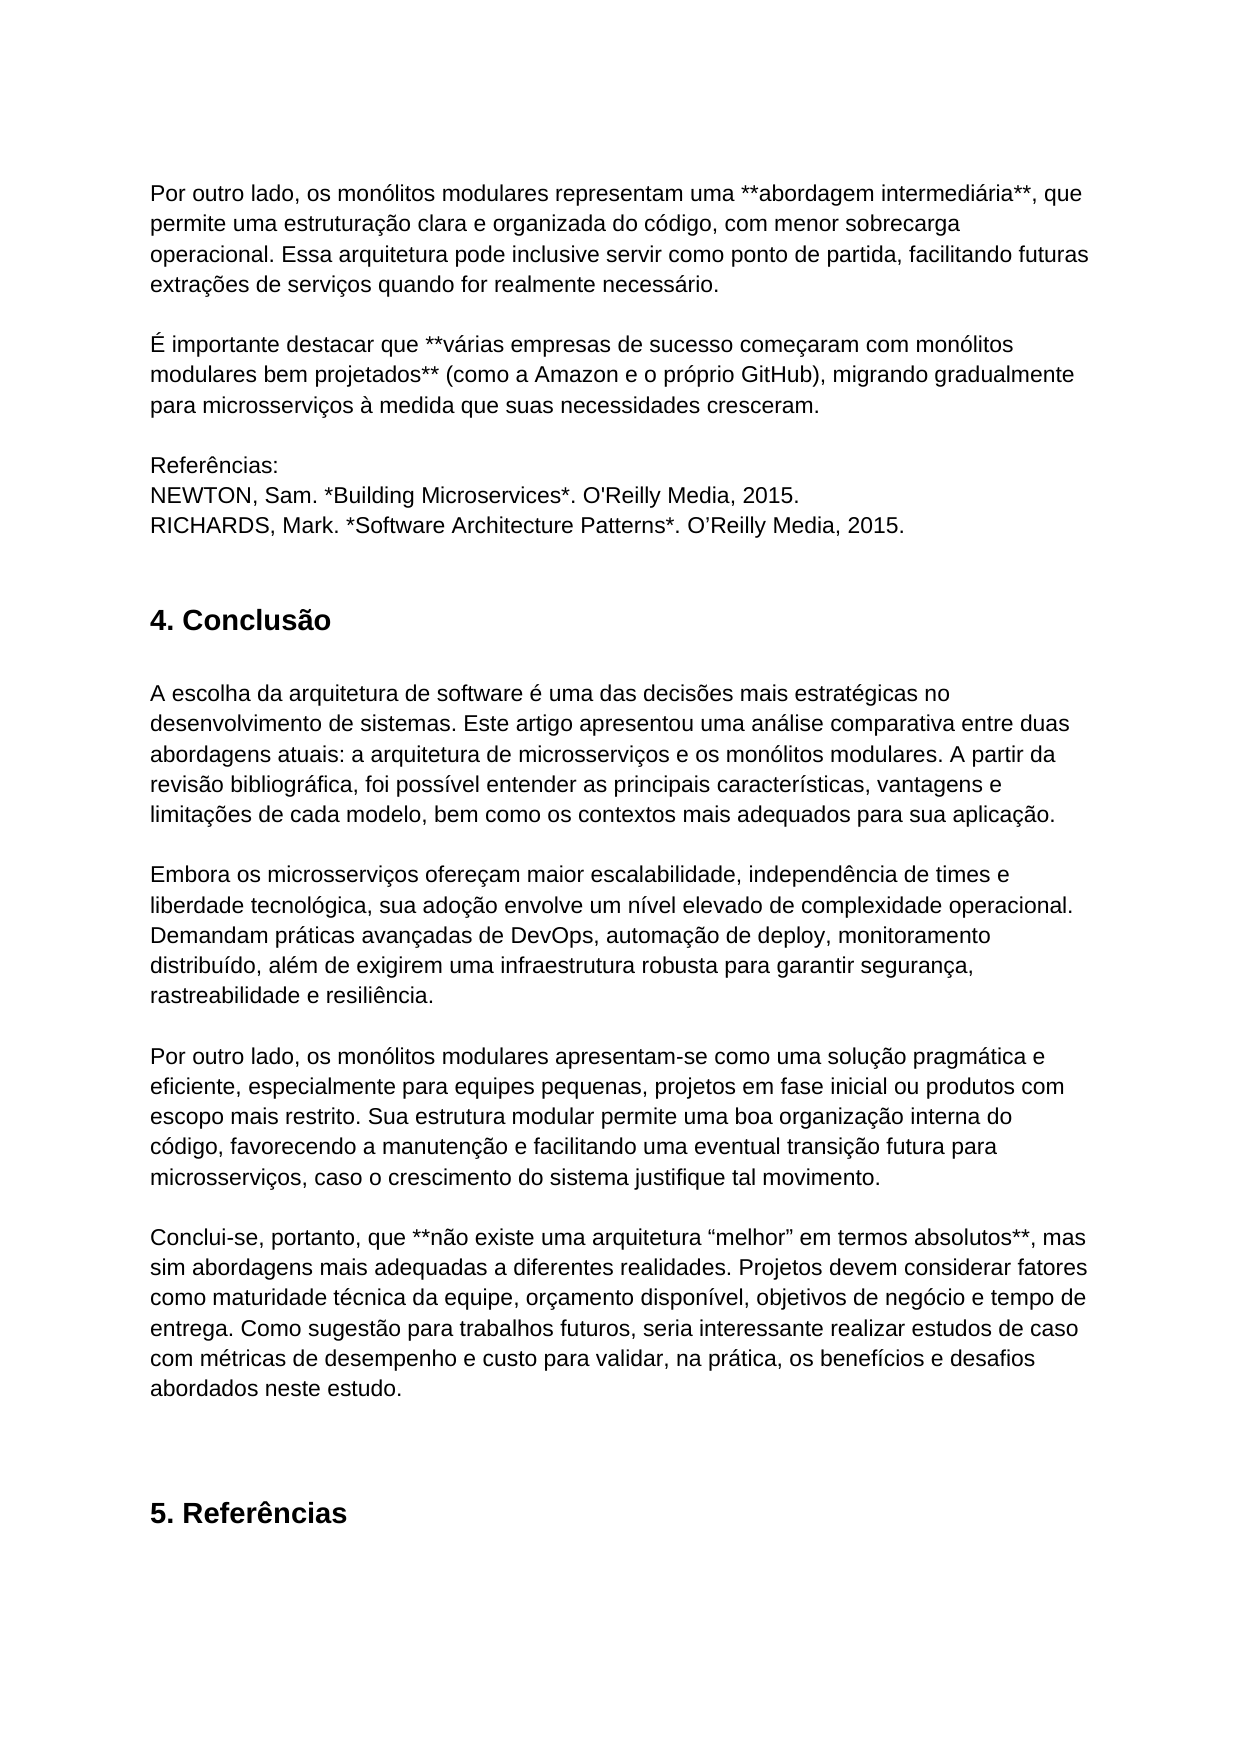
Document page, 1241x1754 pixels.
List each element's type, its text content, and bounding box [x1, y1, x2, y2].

text A escolha da arquitetura de software é uma das decisões mais estratégicas no desenvolvimento de sistemas. Este artigo apresentou uma análise comparativa entre duas abordagens atuais: a arquitetura de microsserviços e os monólitos modulares. A partir da revisão bibliográfica, foi possível entender as principais características, vantagens e limitações de cada modelo, bem como os contextos mais adequados para sua aplicação. [150, 680, 1090, 827]
text RICHARDS, Mark. *Software Architecture Patterns*. O’Reilly Media, 2015. [150, 512, 1090, 539]
text Conclui-se, portanto, que **não existe uma arquitetura “melhor” em termos absolutos**, mas sim abordagens mais adequadas a diferentes realidades. Projetos devem considerar fatores como maturidade técnica da equipe, orçamento disponível, objetivos de negócio e tempo de entrega. Como sugestão para trabalhos futuros, seria interessante realizar estudos de caso com métricas de desempenho e custo para validar, na prática, os benefícios e desafios abordados neste estudo. [150, 1224, 1090, 1401]
text Por outro lado, os monólitos modulares apresentam-se como uma solução pragmática e eficiente, especialmente para equipes pequenas, projetos em fase inicial ou produtos com escopo mais restrito. Sua estrutura modular permite uma boa organização interna do código, favorecendo a manutenção e facilitando uma eventual transição futura para microsserviços, caso o crescimento do sistema justifique tal movimento. [150, 1043, 1090, 1190]
text Referências: [150, 452, 1090, 478]
text NEWTON, Sam. *Building Microservices*. O'Reilly Media, 2015. [150, 482, 1090, 509]
text 4. Conclusão [150, 603, 1090, 637]
text É importante destacar que **várias empresas de sucesso começaram com monólitos modulares bem projetados** (como a Amazon e o próprio GitHub), migrando gradualmente para microsserviços à medida que suas necessidades cresceram. [150, 331, 1090, 418]
text Por outro lado, os monólitos modulares representam uma **abordagem intermediária**, que permite uma estruturação clara e organizada do código, com menor sobrecarga operacional. Essa arquitetura pode inclusive servir como ponto de partida, facilitando futuras extrações de serviços quando for realmente necessário. [150, 180, 1090, 297]
text Embora os microsserviços ofereçam maior escalabilidade, independência de times e liberdade tecnológica, sua adoção envolve um nível elevado de complexidade operacional. Demandam práticas avançadas de DevOps, automação de deploy, monitoramento distribuído, além de exigirem uma infraestrutura robusta para garantir segurança, rastreabilidade e resiliência. [150, 861, 1090, 1009]
text 5. Referências [150, 1496, 1090, 1529]
